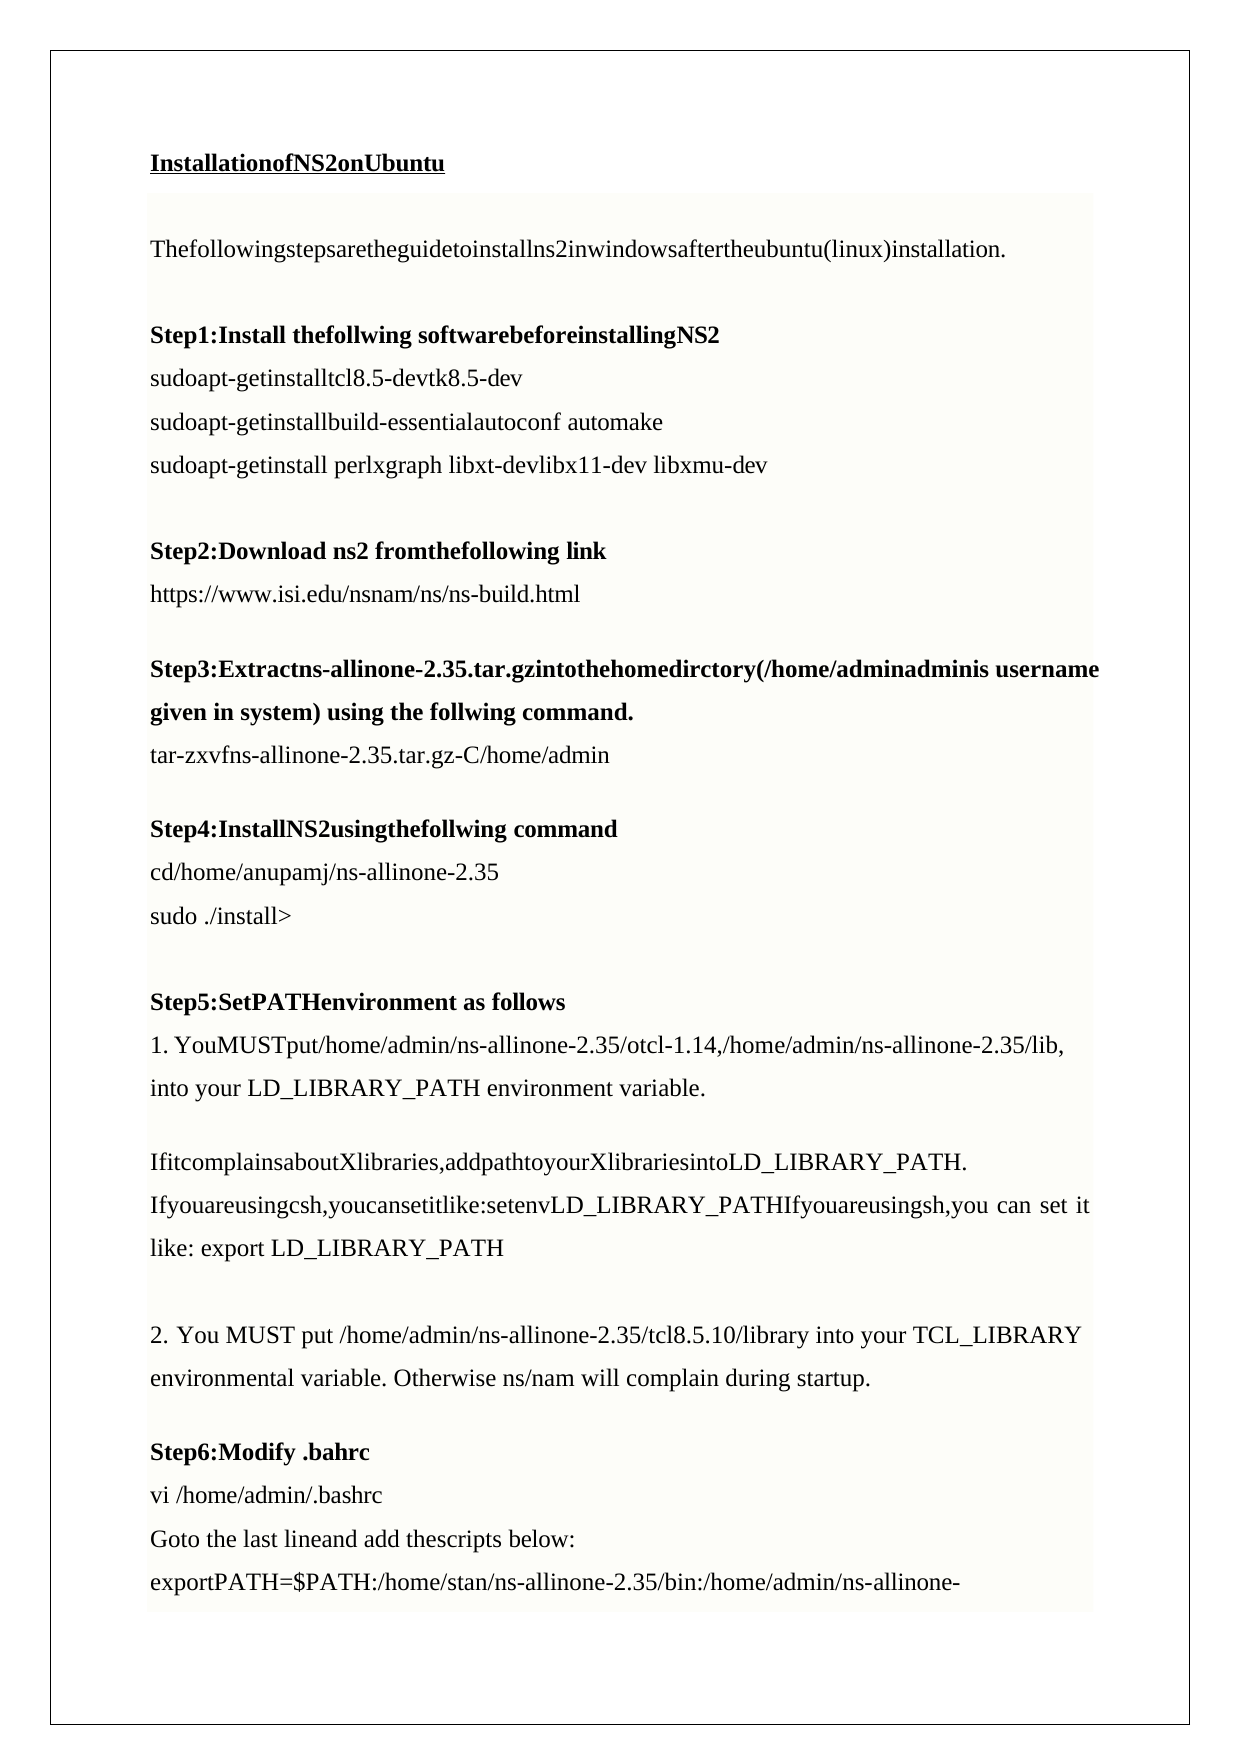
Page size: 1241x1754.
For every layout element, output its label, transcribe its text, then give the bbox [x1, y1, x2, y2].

text sudoapt-getinstall perlxgraph libxt-devlibx11-dev libxmu-dev [150, 450, 1105, 478]
subtitle Step4:InstallNS2usingthefollwing command [150, 814, 1105, 843]
text exportPATH=$PATH:/home/stan/ns-allinone-2.35/bin:/home/admin/ns-allinone- [150, 1567, 1105, 1596]
list YouMUSTput/home/admin/ns-allinone-2.35/otcl-1.14,/home/admin/ns-allinone-2.35/lib, into your LD_LIBRARY_PATH environment variable. [150, 1030, 1091, 1102]
subtitle Step2:Download ns2 fromthefollowing link [150, 536, 1105, 565]
text tar-zxvfns-allinone-2.35.tar.gz-C/home/admin [150, 740, 1105, 769]
text Goto the last lineand add thescripts below: [150, 1524, 1105, 1552]
subtitle Step6:Modify .bahrc [150, 1437, 1105, 1466]
text IfitcomplainsaboutXlibraries,addpathtoyourXlibrariesintoLD_LIBRARY_PATH. Ifyouareusingcsh,youcansetitlike:setenvLD_LIBRARY_PATHIfyouareusingsh,you can set it like: export LD_LIBRARY_PATH [150, 1147, 1090, 1262]
list You MUST put /home/admin/ns-allinone-2.35/tcl8.5.10/library into your TCL_LIBRARY environmental variable. Otherwise ns/nam will complain during startup. [150, 1320, 1090, 1392]
text https://www.isi.edu/nsnam/ns/ns-build.html [150, 579, 1105, 608]
subtitle Step3:Extractns-allinone-2.35.tar.gzintothehomedirctory(/home/adminadminis username given in system) using the follwing command. [150, 654, 1105, 726]
subtitle Step1:Install thefollwing softwarebeforeinstallingNS2 [150, 321, 1105, 349]
text sudoapt-getinstalltcl8.5-devtk8.5-dev [150, 363, 1105, 392]
text vi /home/admin/.bashrc [150, 1481, 1105, 1509]
subtitle InstallationofNS2onUbuntu [150, 148, 1105, 177]
subtitle Step5:SetPATHenvironment as follows [150, 987, 1105, 1016]
text sudoapt-getinstallbuild-essentialautoconf automake [150, 407, 1105, 436]
text cd/home/anupamj/ns-allinone-2.35 sudo ./install> [150, 857, 506, 929]
text Thefollowingstepsaretheguidetoinstallns2inwindowsaftertheubuntu(linux)installation. [150, 234, 1105, 263]
